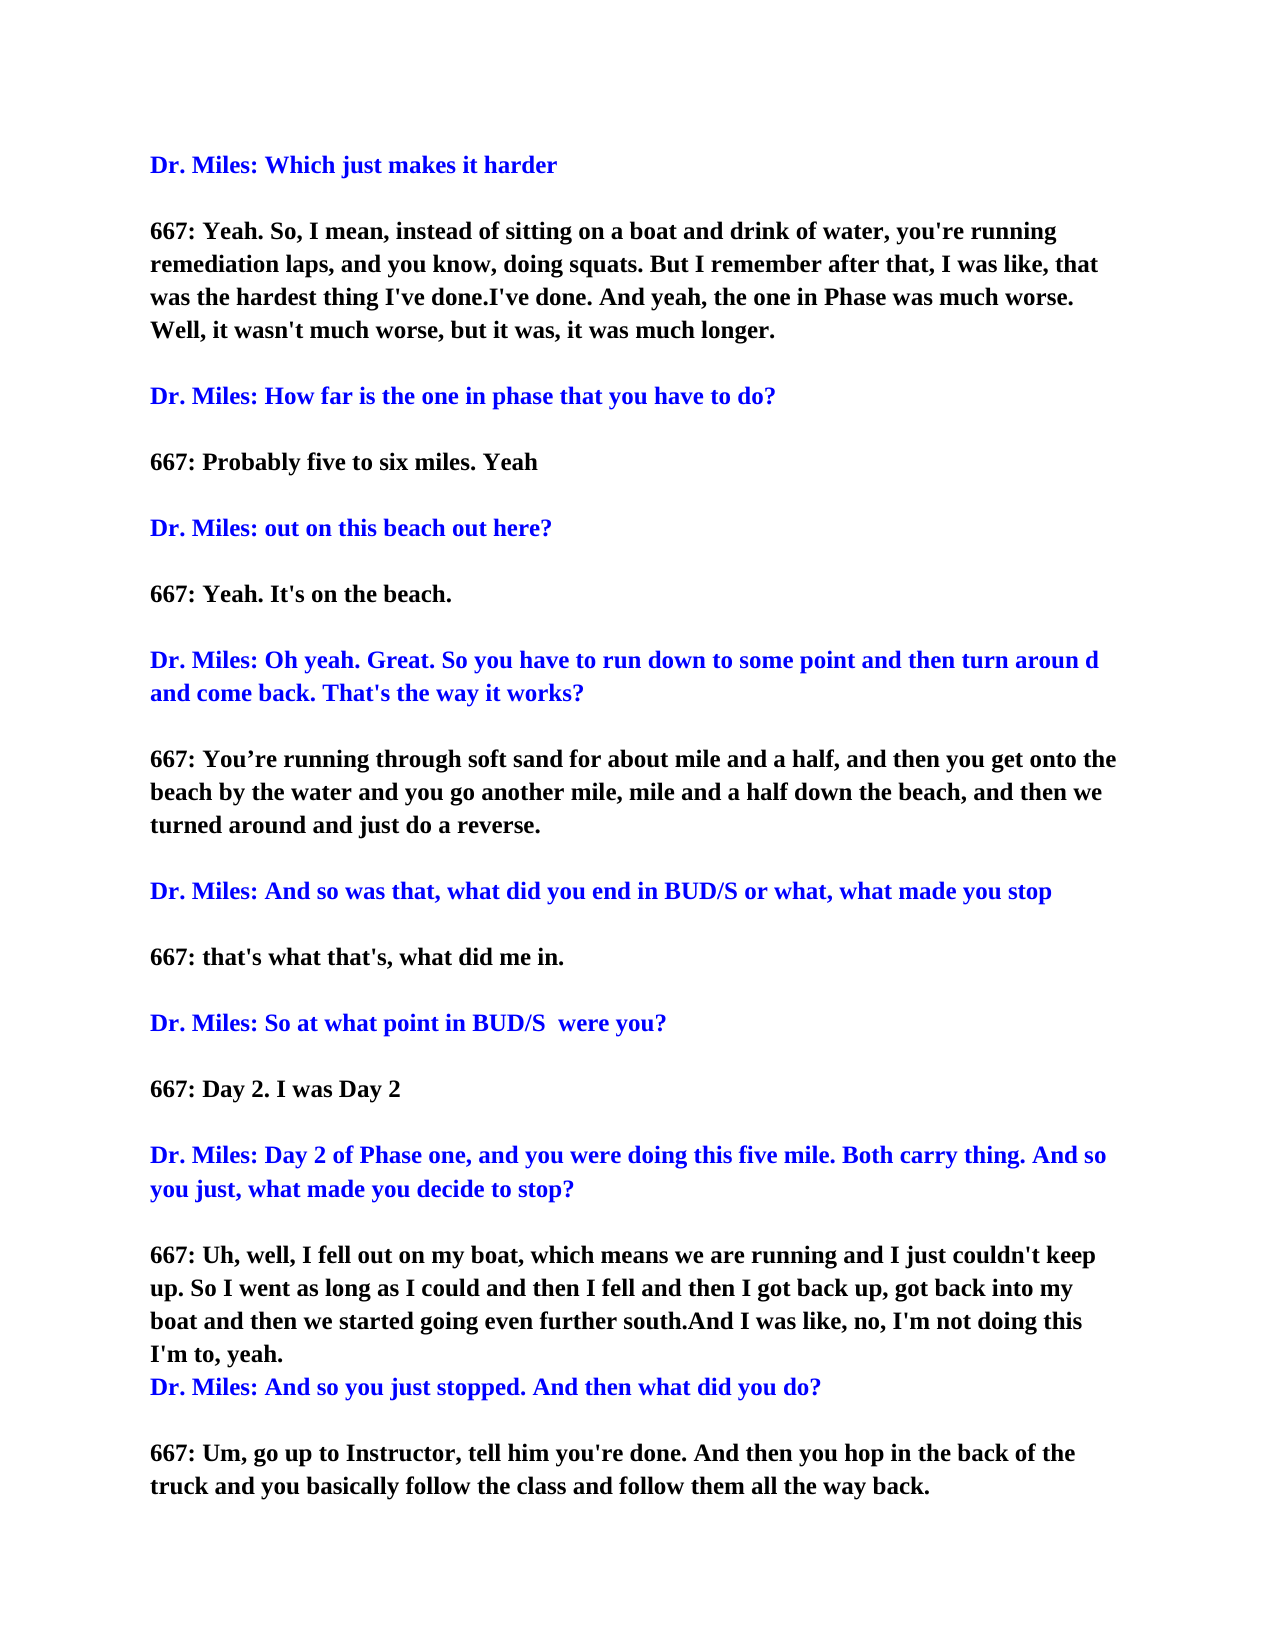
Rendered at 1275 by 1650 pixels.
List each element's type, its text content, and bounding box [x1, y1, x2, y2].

text Dr. Miles: Oh yeah. Great. So you have to run down to some point and then turn aroun d and come back. That's the way it works? [150, 645, 1125, 707]
text 667: Yeah. It's on the beach. [150, 579, 1125, 608]
text Dr. Miles: And so you just stopped. And then what did you do? [150, 1372, 1125, 1401]
text Dr. Miles: And so was that, what did you end in BUD/S or what, what made you stop [150, 876, 1125, 905]
text 667: You’re running through soft sand for about mile and a half, and then you get onto the beach by the water and you go another mile, mile and a half down the beach, and then we turned around and just do a reverse. [150, 744, 1125, 839]
text 667: Day 2. I was Day 2 [150, 1074, 1125, 1103]
text Dr. Miles: Day 2 of Phase one, and you were doing this five mile. Both carry thing. And so you just, what made you decide to stop? [150, 1141, 1125, 1202]
text Dr. Miles: How far is the one in phase that you have to do? [150, 381, 1125, 410]
text 667: that's what that's, what did me in. [150, 942, 1125, 971]
text Dr. Miles: out on this beach out here? [150, 513, 1125, 542]
text Dr. Miles: Which just makes it harder [150, 150, 1125, 179]
text 667: Uh, well, I fell out on my boat, which means we are running and I just couldn't keep up. So I went as long as I could and then I fell and then I got back up, got back into my boat and then we started going even further south.And I was like, no, I'm not doing this I'm to, yeah. [150, 1240, 1125, 1367]
text 667: Yeah. So, I mean, instead of sitting on a boat and drink of water, you're running remediation laps, and you know, doing squats. But I remember after that, I was like, that was the hardest thing I've done.I've done. And yeah, the one in Phase was much worse. Well, it wasn't much worse, but it was, it was much longer. [150, 216, 1125, 344]
text 667: Probably five to six miles. Yeah [150, 447, 1125, 476]
text 667: Um, go up to Instructor, tell him you're done. And then you hop in the back of the truck and you basically follow the class and follow them all the way back. [150, 1438, 1125, 1499]
text Dr. Miles: So at what point in BUD/S were you? [150, 1008, 1125, 1037]
